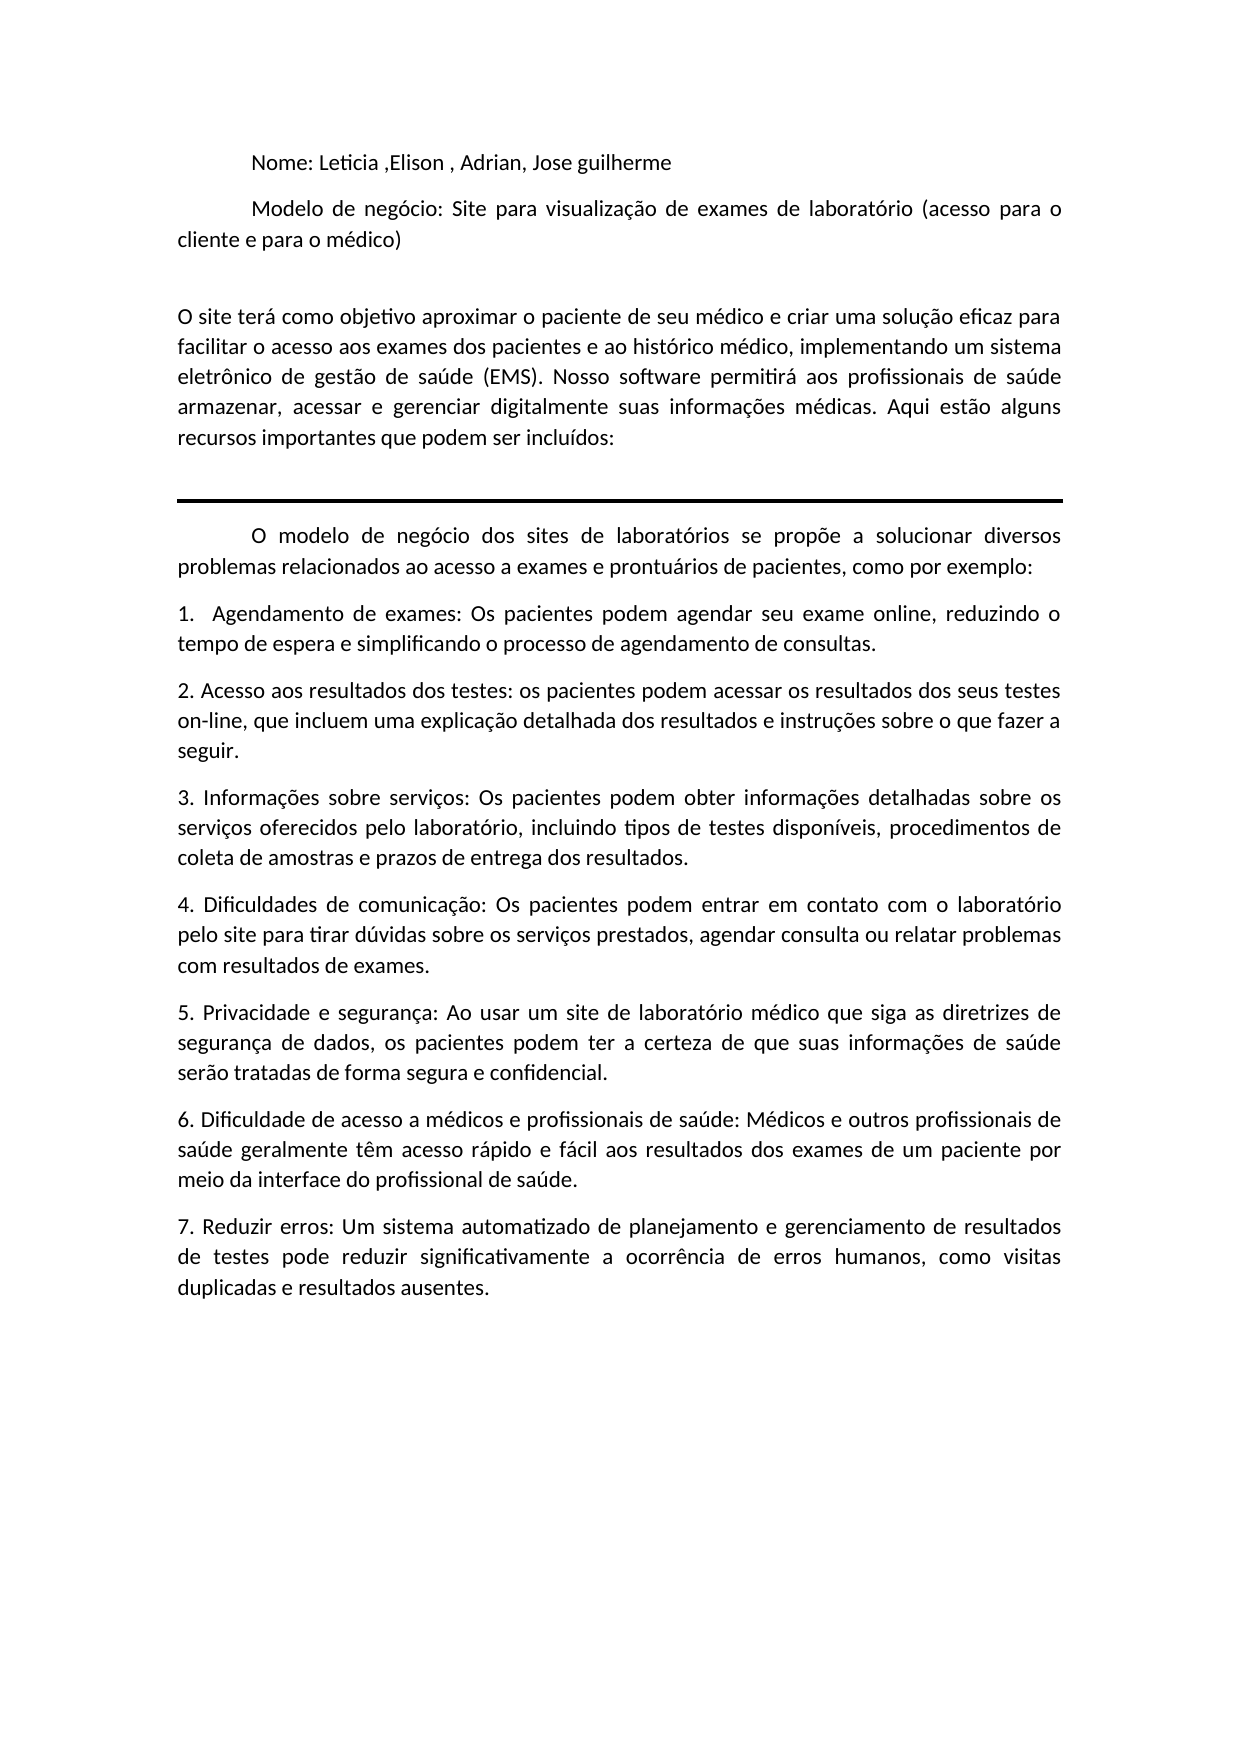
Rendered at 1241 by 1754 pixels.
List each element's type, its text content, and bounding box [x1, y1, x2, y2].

text O site terá como objetivo aproximar o paciente de seu médico e criar uma solução eficaz para facilitar o acesso aos exames dos pacientes e ao histórico médico, implementando um sistema eletrônico de gestão de saúde (EMS). Nosso software permitirá aos profissionais de saúde armazenar, acessar e gerenciar digitalmente suas informações médicas. Aqui estão alguns recursos importantes que podem ser incluídos: [177, 272, 1063, 451]
text 1. Agendamento de exames: Os pacientes podem agendar seu exame online, reduzindo o tempo de espera e simplificando o processo de agendamento de consultas. [177, 599, 1063, 657]
text 2. Acesso aos resultados dos testes: os pacientes podem acessar os resultados dos seus testes on-line, que incluem uma explicação detalhada dos resultados e instruções sobre o que fazer a seguir. [177, 676, 1063, 764]
text 4. Dificuldades de comunicação: Os pacientes podem entrar em contato com o laboratório pelo site para tirar dúvidas sobre os serviços prestados, agendar consulta ou relatar problemas com resultados de exames. [177, 890, 1063, 979]
text O modelo de negócio dos sites de laboratórios se propõe a solucionar diversos problemas relacionados ao acesso a exames e prontuários de pacientes, como por exemplo: [177, 522, 1063, 580]
text 6. Dificuldade de acesso a médicos e profissionais de saúde: Médicos e outros profissionais de saúde geralmente têm acesso rápido e fácil aos resultados dos exames de um paciente por meio da interface do profissional de saúde. [177, 1105, 1063, 1193]
text Nome: Leticia ,Elison , Adrian, Jose guilherme [177, 148, 1063, 176]
text Modelo de negócio: Site para visualização de exames de laboratório (acesso para o cliente e para o médico) [177, 194, 1063, 253]
text 5. Privacidade e segurança: Ao usar um site de laboratório médico que siga as diretrizes de segurança de dados, os pacientes podem ter a certeza de que suas informações de saúde serão tratadas de forma segura e confidencial. [177, 998, 1063, 1086]
text 3. Informações sobre serviços: Os pacientes podem obter informações detalhadas sobre os serviços oferecidos pelo laboratório, incluindo tipos de testes disponíveis, procedimentos de coleta de amostras e prazos de entrega dos resultados. [177, 783, 1063, 871]
text 7. Reduzir erros: Um sistema automatizado de planejamento e gerenciamento de resultados de testes pode reduzir significativamente a ocorrência de erros humanos, como visitas duplicadas e resultados ausentes. [177, 1212, 1063, 1301]
